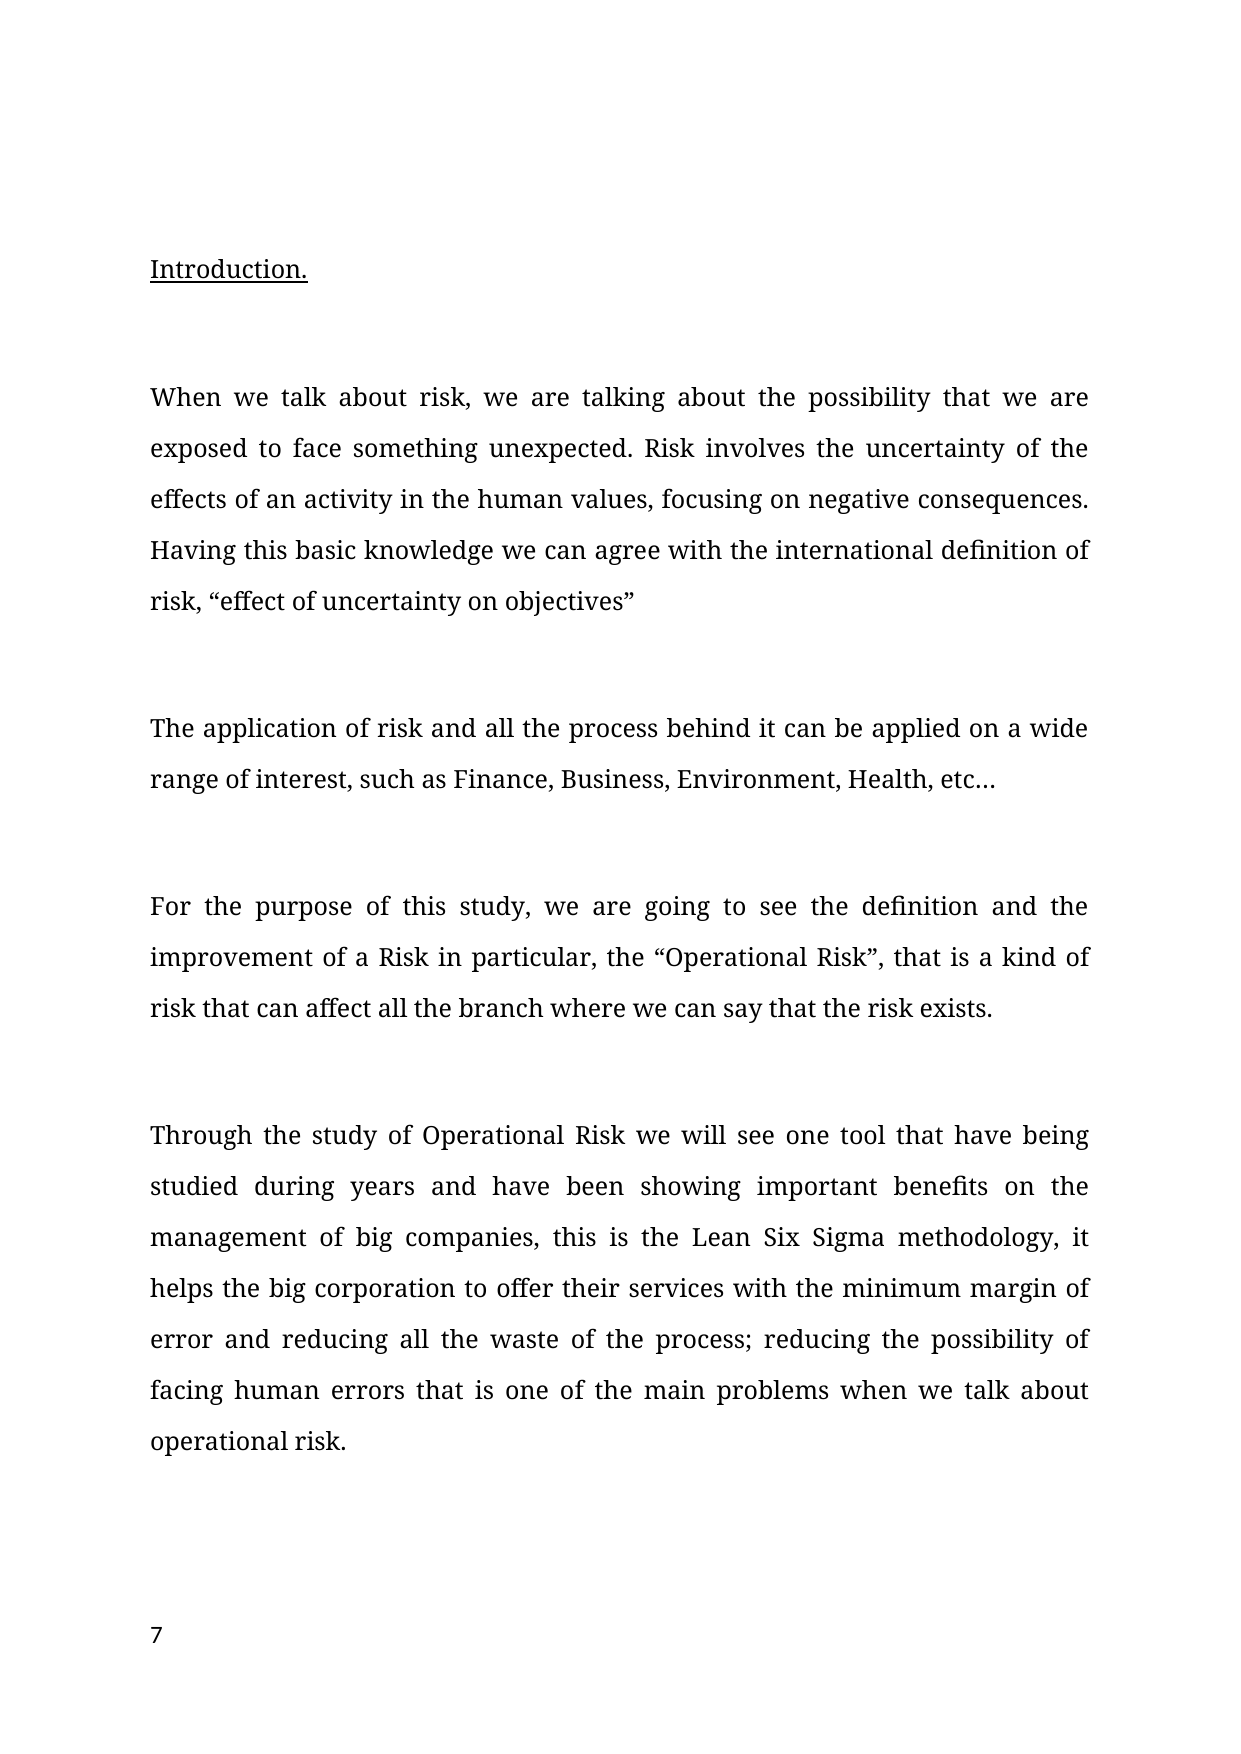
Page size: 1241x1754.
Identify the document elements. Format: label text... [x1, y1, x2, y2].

text Through the study of Operational Risk we will see one tool that have being studied during years and have been showing important benefits on the management of big companies, this is the Lean Six Sigma methodology, it helps the big corporation to offer their services with the minimum margin of error and reducing all the waste of the process; reducing the possibility of facing human errors that is one of the main problems when we talk about operational risk. [150, 1118, 1090, 1458]
text For the purpose of this study, we are going to see the definition and the improvement of a Risk in particular, the “Operational Risk”, that is a kind of risk that can affect all the branch where we can say that the risk exists. [150, 888, 1090, 1025]
text The application of risk and all the process behind it can be applied on a wide range of interest, such as Finance, Business, Environment, Health, etc… [150, 710, 1090, 796]
text Introduction. [150, 252, 1090, 286]
text When we talk about risk, we are talking about the possibility that we are exposed to face something unexpected. Risk involves the uncertainty of the effects of an activity in the human values, focusing on negative consequences. Having this basic knowledge we can agree with the international definition of risk, “effect of uncertainty on objectives” [150, 379, 1090, 617]
